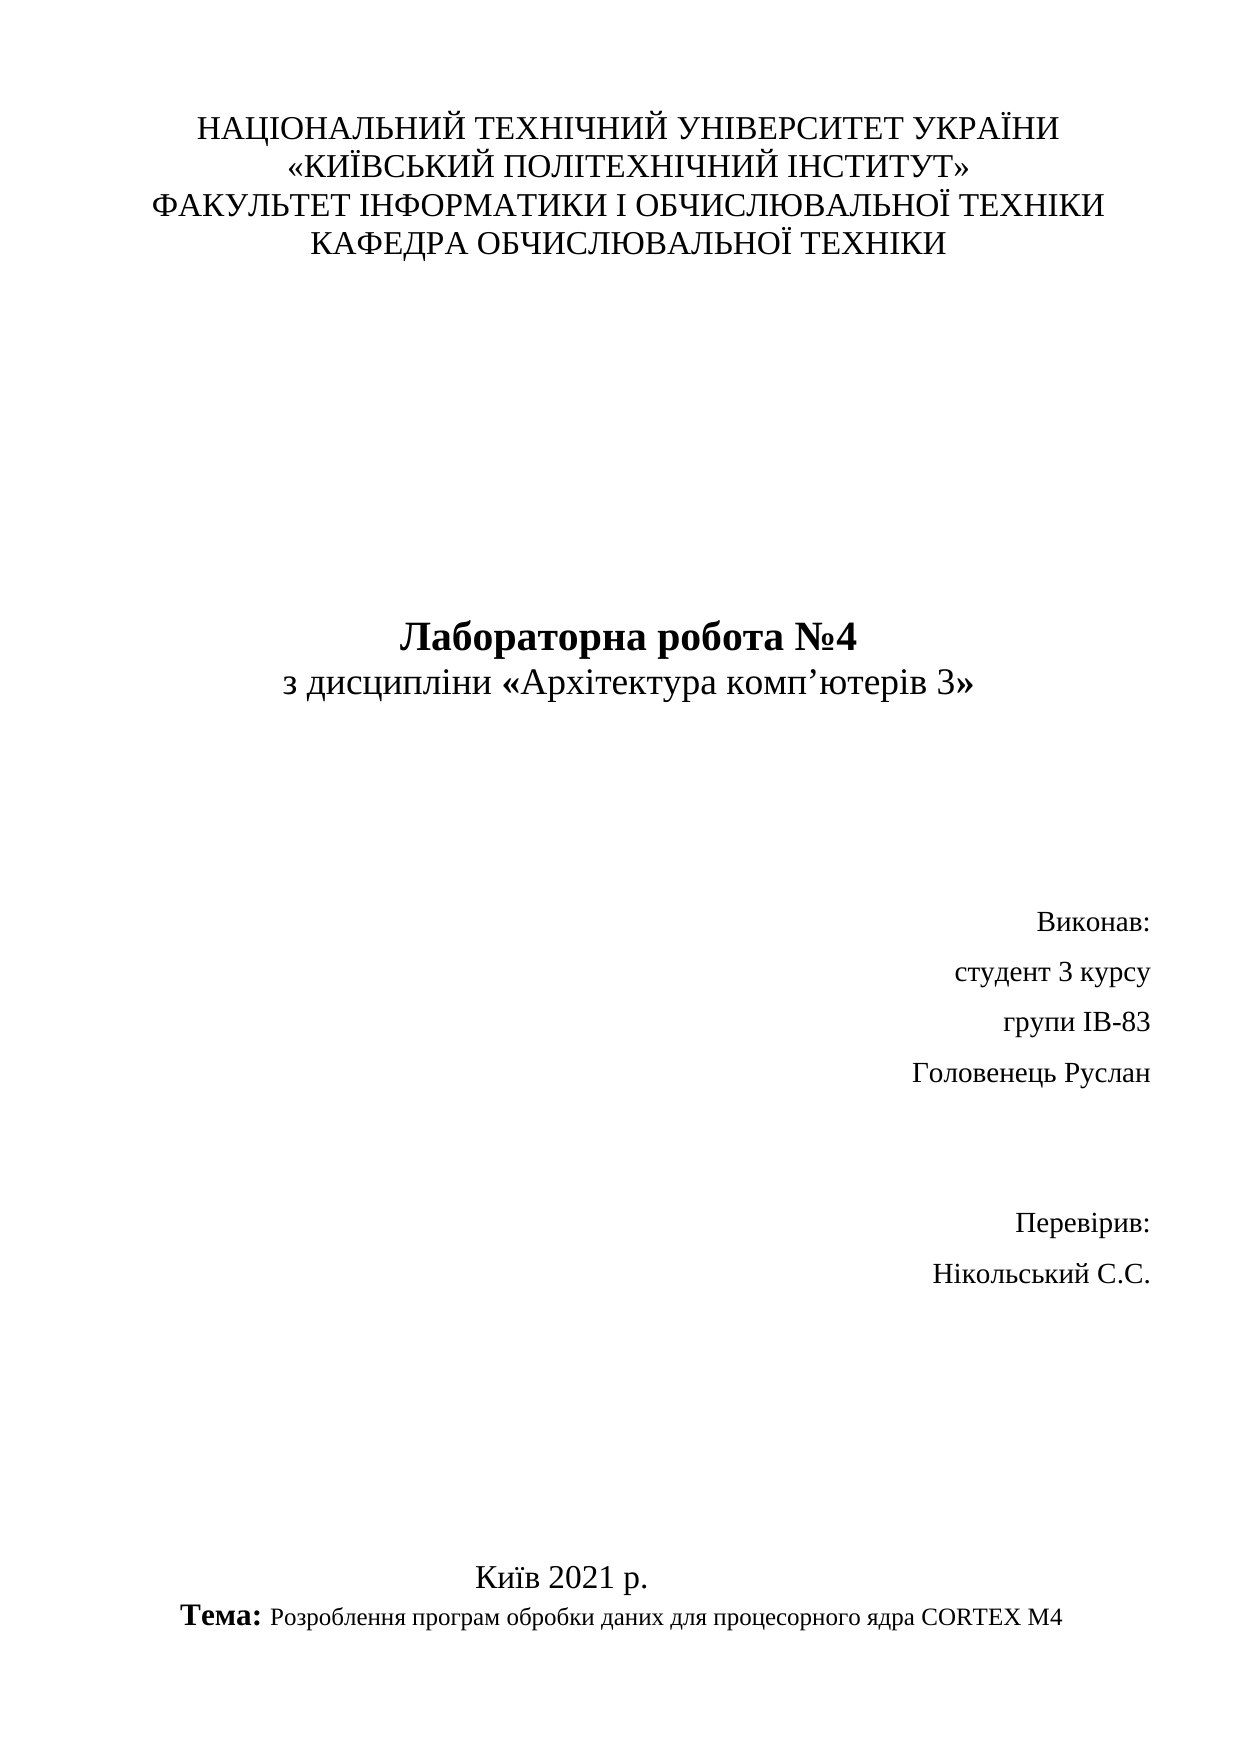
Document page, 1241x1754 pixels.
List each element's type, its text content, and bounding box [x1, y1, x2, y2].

text НАЦІОНАЛЬНИЙ ТЕХНІЧНИЙ УНІВЕРСИТЕТ УКРАЇНИ [106, 108, 1151, 147]
text з дисципліни «Архітектура комп’ютерів 3» [106, 659, 1151, 702]
text Лабораторна робота №4 [106, 611, 1151, 659]
text Нікольський С.С. [106, 1256, 1151, 1289]
text Головенець Руслан [106, 1055, 1151, 1088]
text групи ІВ-83 [106, 1004, 1151, 1038]
text «КИЇВСЬКИЙ ПОЛІТЕХНІЧНИЙ ІНСТИТУТ» [106, 147, 1151, 185]
text студент 3 курсу [106, 954, 1151, 988]
text Тема: Розроблення програм обробки даних для процесорного ядра CORTEX M4 [106, 1596, 1151, 1632]
text Перевірив: [106, 1206, 1151, 1239]
text ФАКУЛЬТЕТ ІНФОРМАТИКИ І ОБЧИСЛЮВАЛЬНОЇ ТЕХНІКИ [106, 185, 1151, 223]
text Київ 2021 р. [106, 1558, 1151, 1596]
text Виконав: [106, 904, 1151, 937]
text КАФЕДРА ОБЧИСЛЮВАЛЬНОЇ ТЕХНІКИ [106, 223, 1151, 262]
